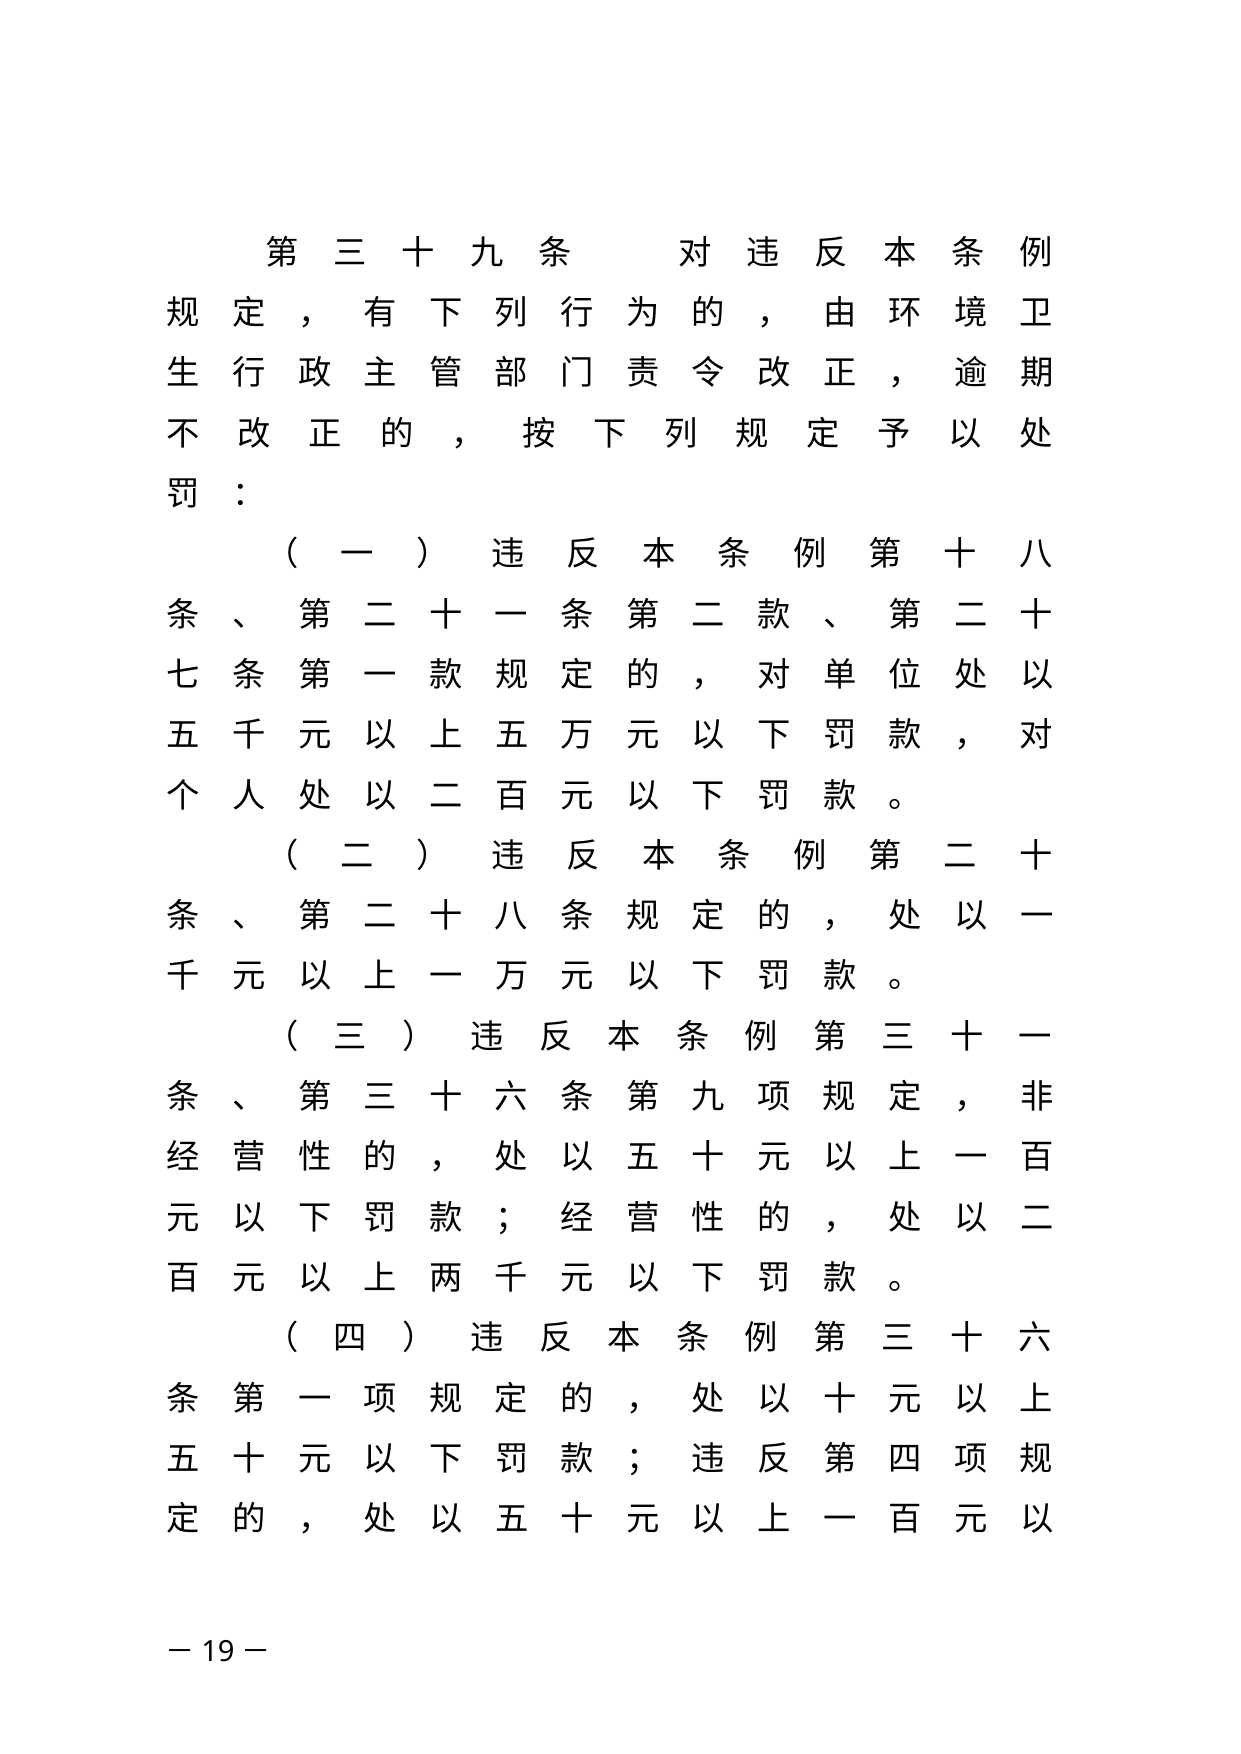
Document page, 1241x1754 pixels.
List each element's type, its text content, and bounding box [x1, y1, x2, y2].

text （二）违反本条例第二十条、第二十八条规定的，处以一千元以上一万元以下罚款。 [167, 823, 1085, 1003]
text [167, 1305, 1085, 1546]
text 第三十九条 对违反本条例规定，有下列行为的，由环境卫生行政主管部门责令改正，逾期不改正的，按下列规定予以处罚： [167, 219, 1085, 521]
text （三）违反本条例第三十一条、第三十六条第九项规定，非经营性的，处以五十元以上一百元以下罚款；经营性的，处以二百元以上两千元以下罚款。 [167, 1003, 1085, 1305]
text （一）违反本条例第十八条、第二十一条第二款、第二十七条第一款规定的，对单位处以五千元以上五万元以下罚款，对个人处以二百元以下罚款。 [167, 521, 1085, 823]
